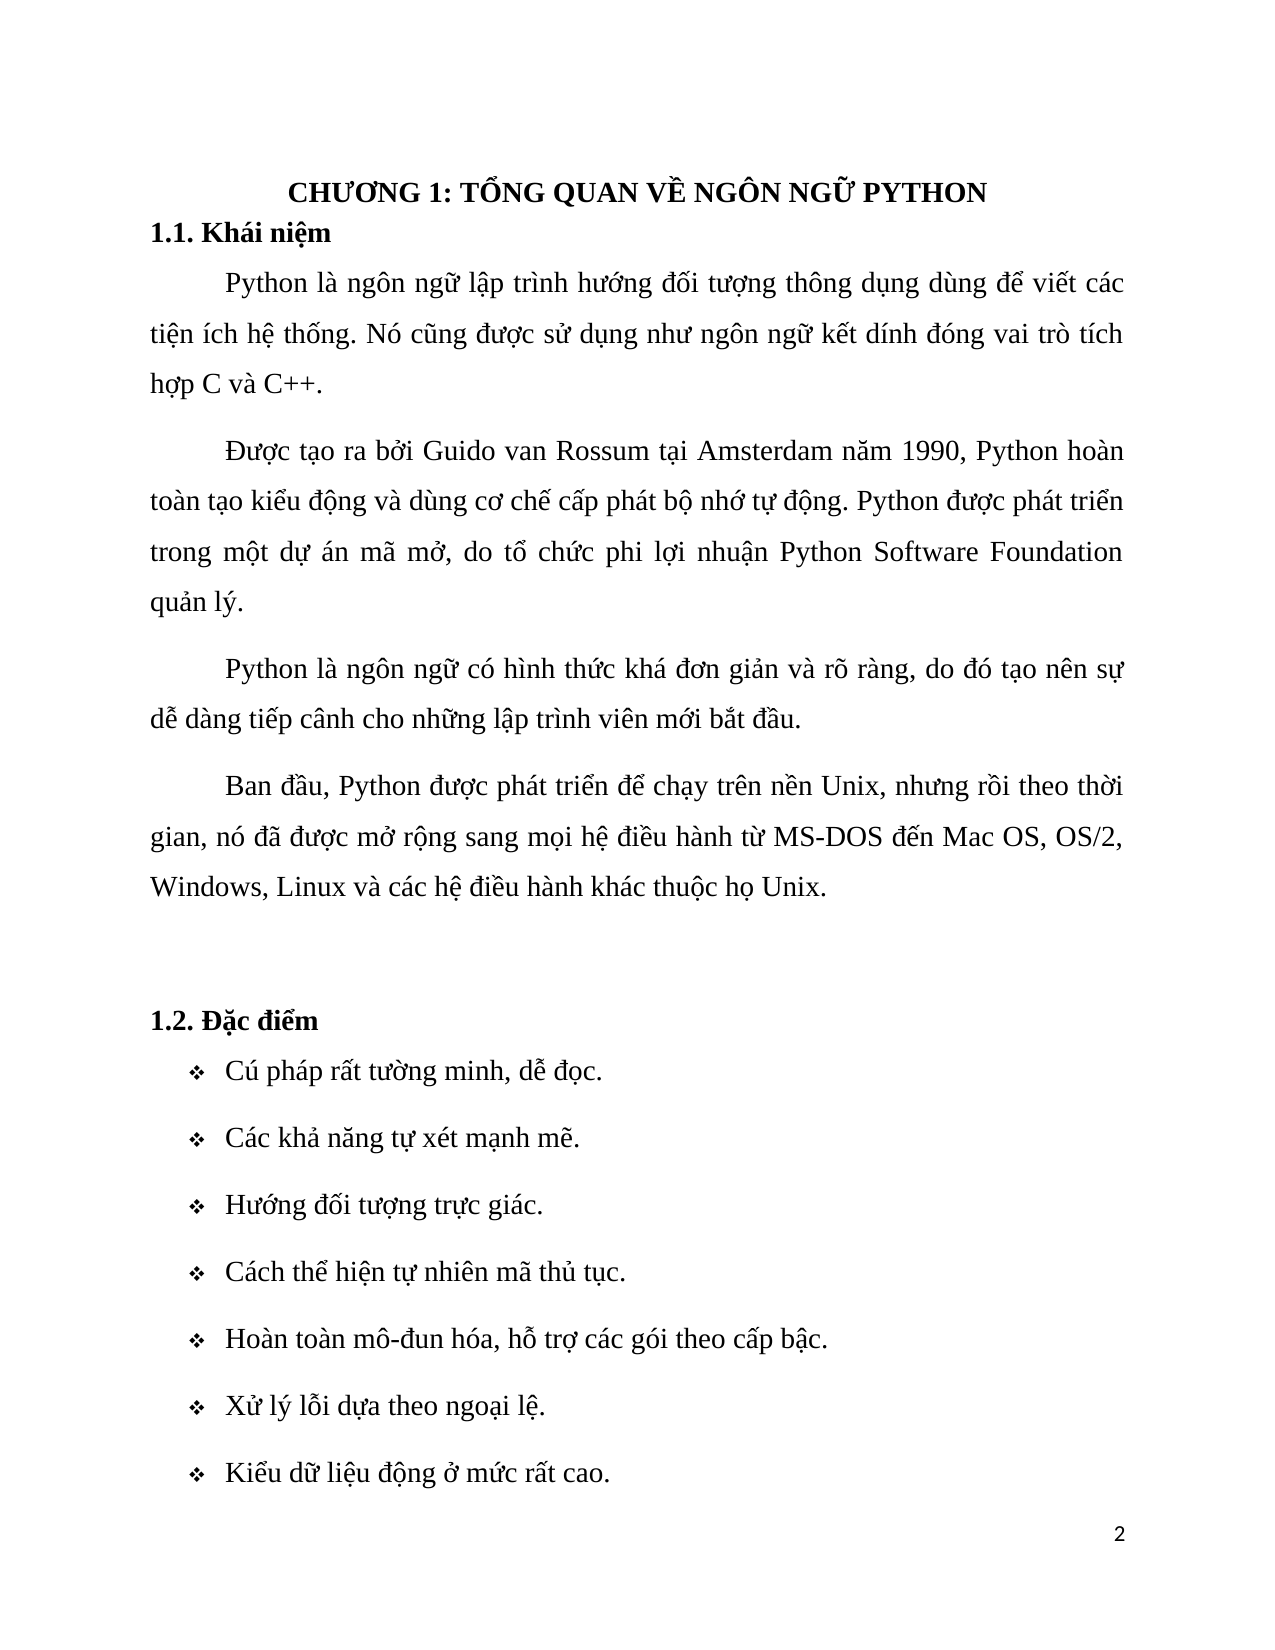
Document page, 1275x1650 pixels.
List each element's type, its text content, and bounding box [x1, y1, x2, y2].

list Các khả năng tự xét mạnh mẽ. [187, 1120, 1125, 1154]
text Python là ngôn ngữ có hình thức khá đơn giản và rõ ràng, do đó tạo nên sự dễ dàng tiếp cânh cho những lập trình viên mới bắt đầu. [150, 651, 1125, 735]
list Cách thể hiện tự nhiên mã thủ tục. [187, 1254, 1125, 1288]
subtitle CHƯƠNG 1: TỔNG QUAN VỀ NGÔN NGỮ PYTHON [150, 175, 1125, 208]
text Python là ngôn ngữ lập trình hướng đối tượng thông dụng dùng để viết các tiện ích hệ thống. Nó cũng được sử dụng như ngôn ngữ kết dính đóng vai trò tích hợp C và C++. [150, 266, 1125, 400]
list Hoàn toàn mô-đun hóa, hỗ trợ các gói theo cấp bậc. [187, 1321, 1125, 1355]
list Xử lý lỗi dựa theo ngoại lệ. [187, 1388, 1125, 1422]
list Kiểu dữ liệu động ở mức rất cao. [187, 1455, 1125, 1489]
list Cú pháp rất tường minh, dễ đọc. [187, 1053, 1125, 1087]
text Ban đầu, Python được phát triển để chạy trên nền Unix, nhưng rồi theo thời gian, nó đã được mở rộng sang mọi hệ điều hành từ MS-DOS đến Mac OS, OS/2, Windows, Linux và các hệ điều hành khác thuộc họ Unix. [150, 768, 1125, 903]
text Được tạo ra bởi Guido van Rossum tại Amsterdam năm 1990, Python hoàn toàn tạo kiểu động và dùng cơ chế cấp phát bộ nhớ tự động. Python được phát triển trong một dự án mã mở, do tổ chức phi lợi nhuận Python Software Foundation quản lý. [150, 433, 1125, 618]
list Hướng đối tượng trực giác. [187, 1187, 1125, 1221]
subtitle 1.1. Khái niệm [150, 215, 1125, 249]
subtitle 1.2. Đặc điểm [150, 1003, 1125, 1037]
